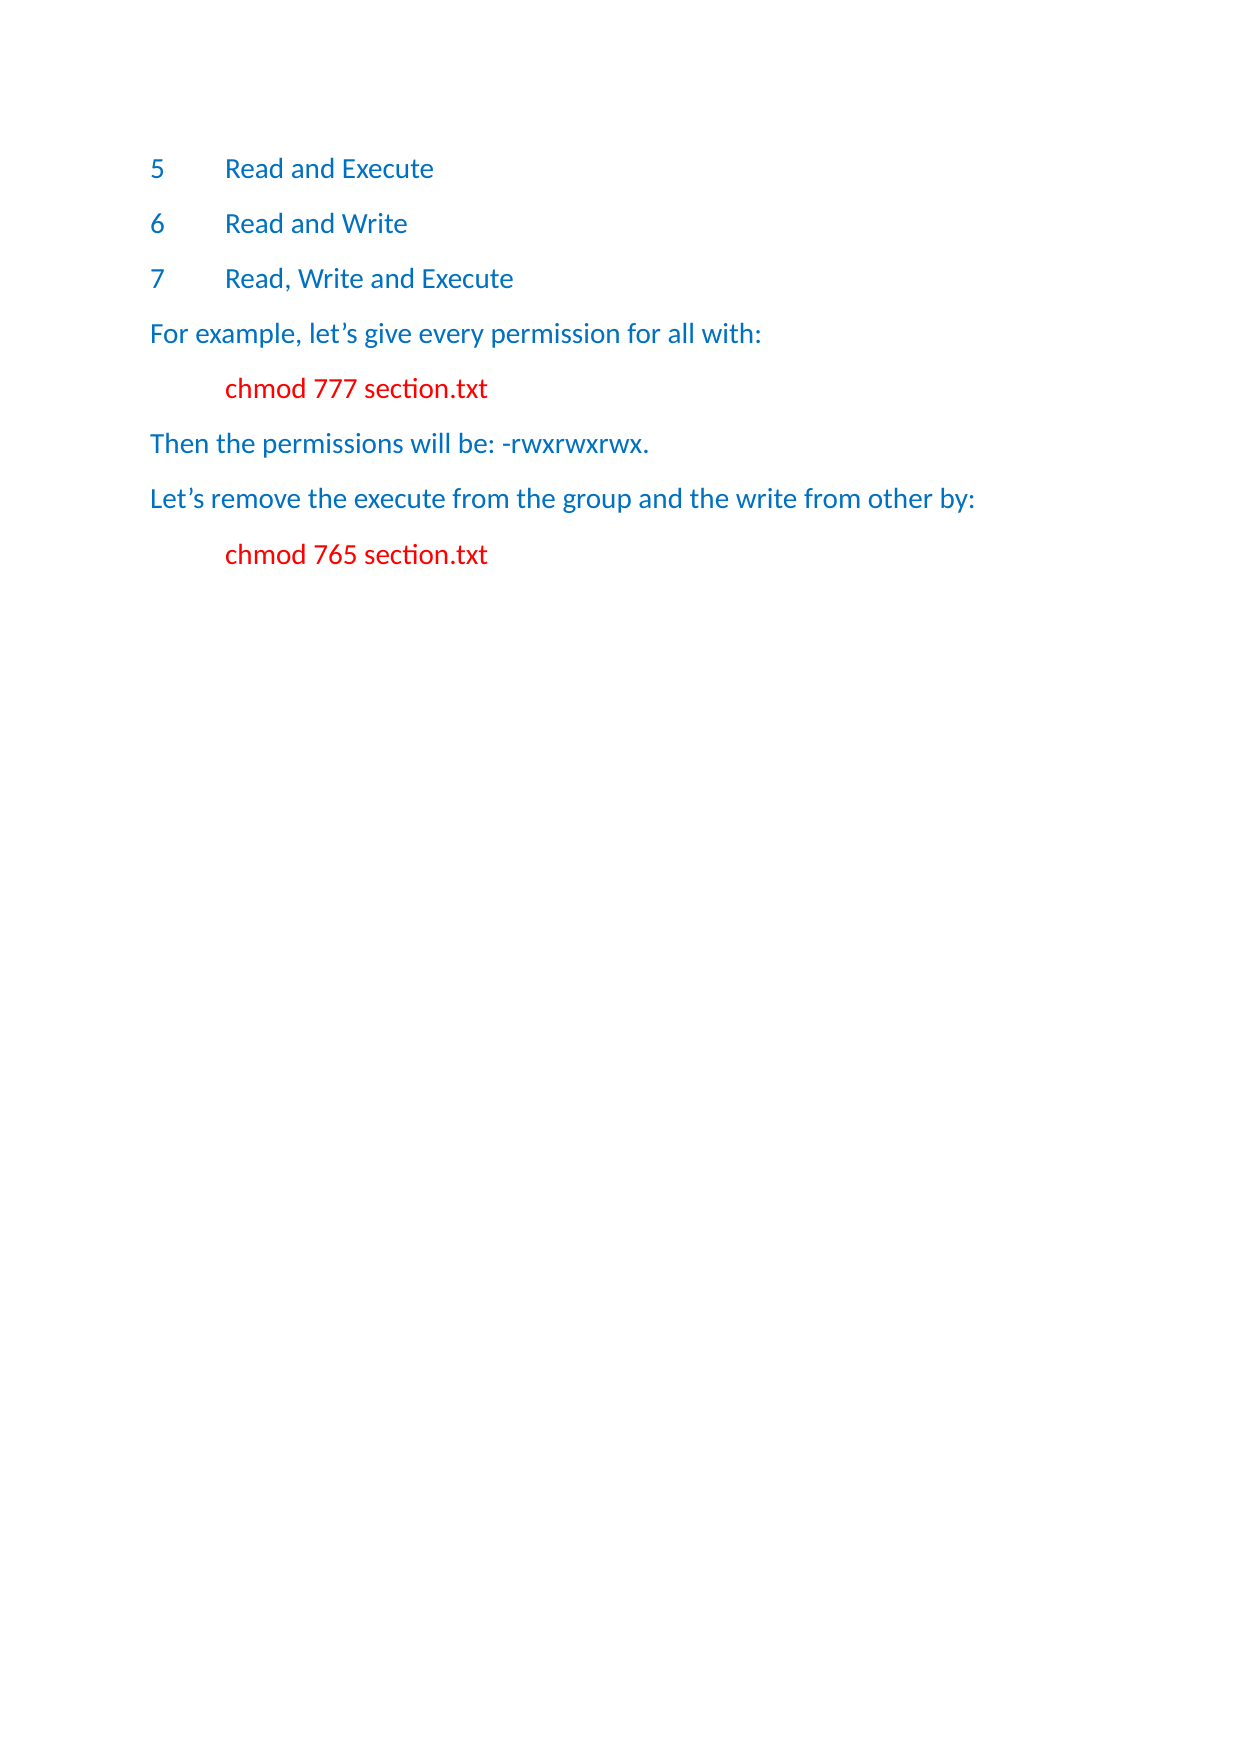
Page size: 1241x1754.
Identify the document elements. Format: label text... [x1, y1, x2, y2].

text 6 Read and Write [150, 205, 1090, 241]
text chmod 765 section.txt [150, 536, 1090, 571]
text Let’s remove the execute from the group and the write from other by: [150, 481, 1090, 516]
text 7 Read, Write and Execute [150, 260, 1090, 296]
text chmod 777 section.txt [150, 370, 1090, 406]
text For example, let’s give every permission for all with: [150, 315, 1090, 351]
text Then the permissions will be: -rwxrwxrwx. [150, 426, 1090, 461]
text 5 Read and Execute [150, 150, 1090, 186]
